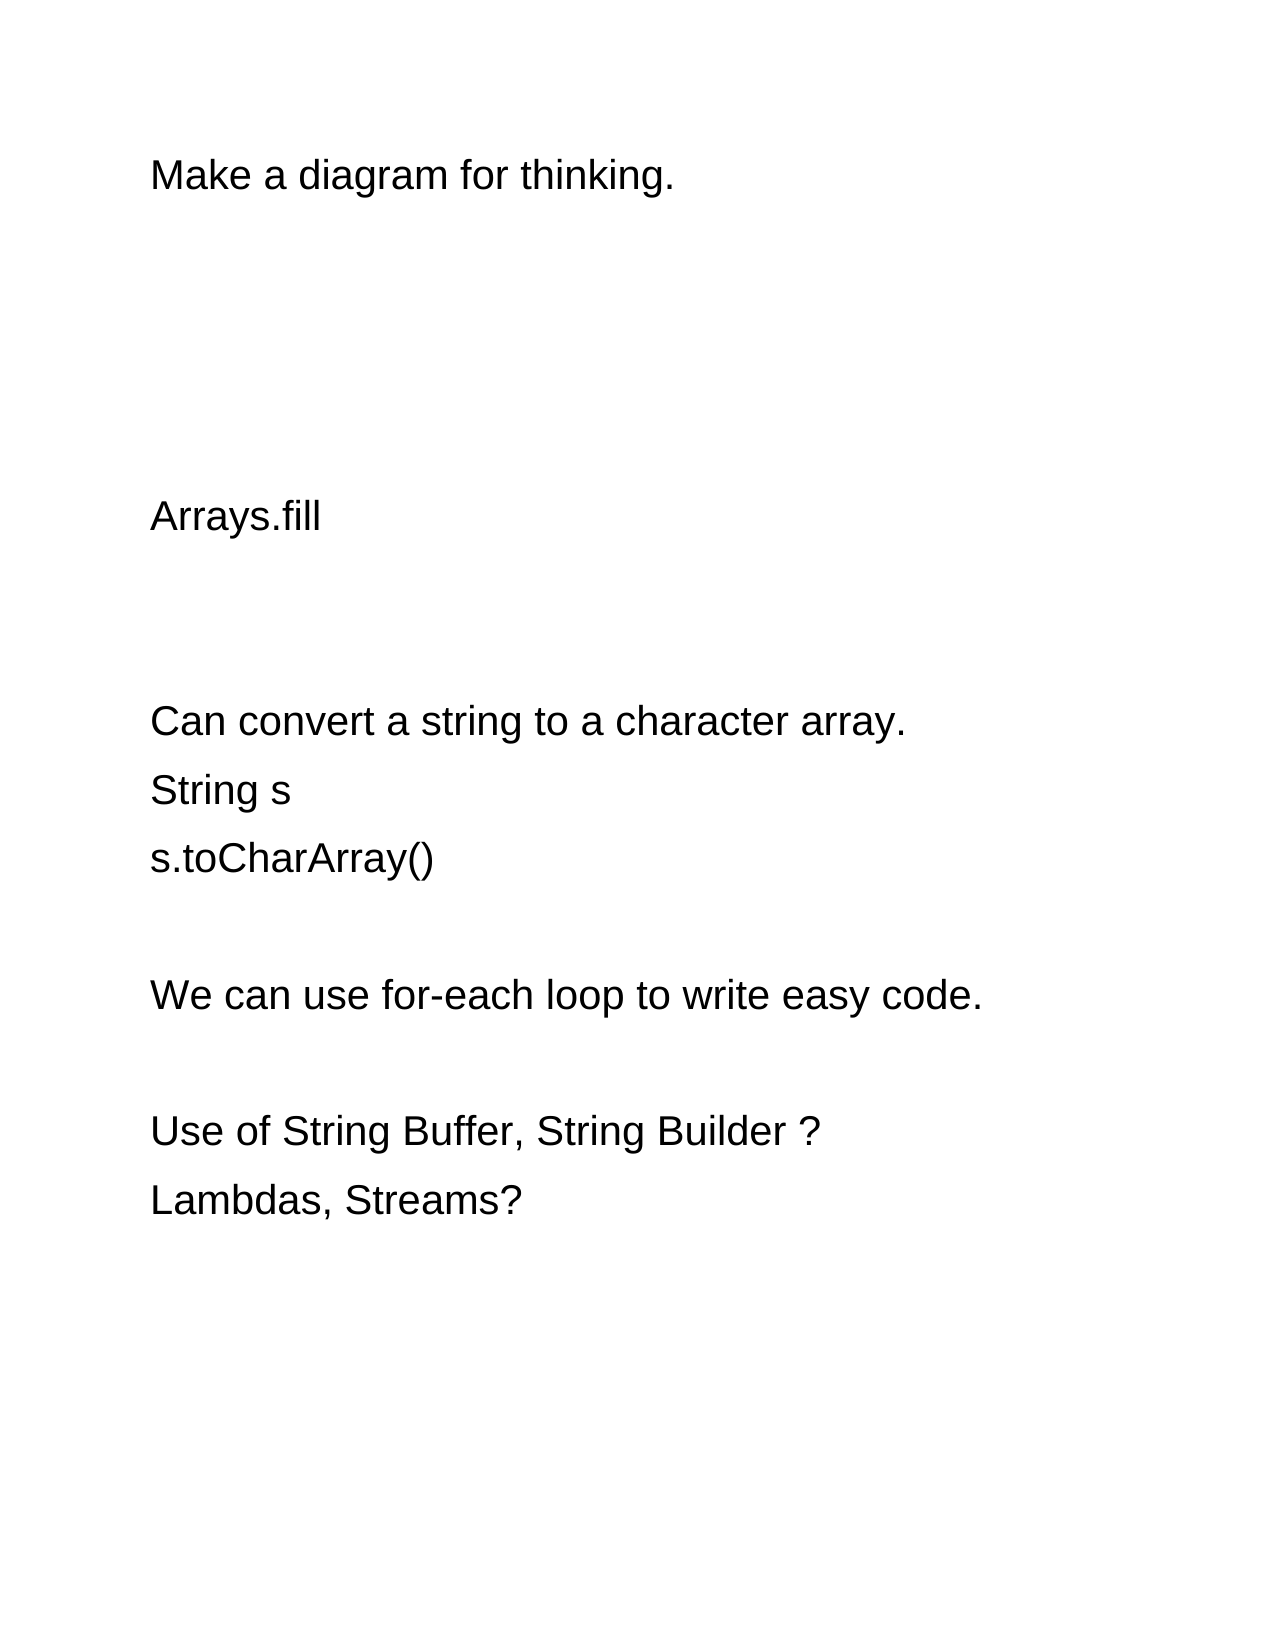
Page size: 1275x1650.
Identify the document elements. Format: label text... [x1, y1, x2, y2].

text Arrays.fill [150, 492, 1125, 539]
text We can use for-each loop to write easy code. [150, 970, 1125, 1018]
text Use of String Buffer, String Builder ? [150, 1107, 1125, 1154]
text Can convert a string to a character array. [150, 697, 1125, 744]
text Lambdas, Streams? [150, 1175, 1125, 1223]
text String s [150, 765, 1125, 813]
text s.toCharArray() [150, 833, 1125, 881]
text Make a diagram for thinking. [150, 150, 1125, 198]
